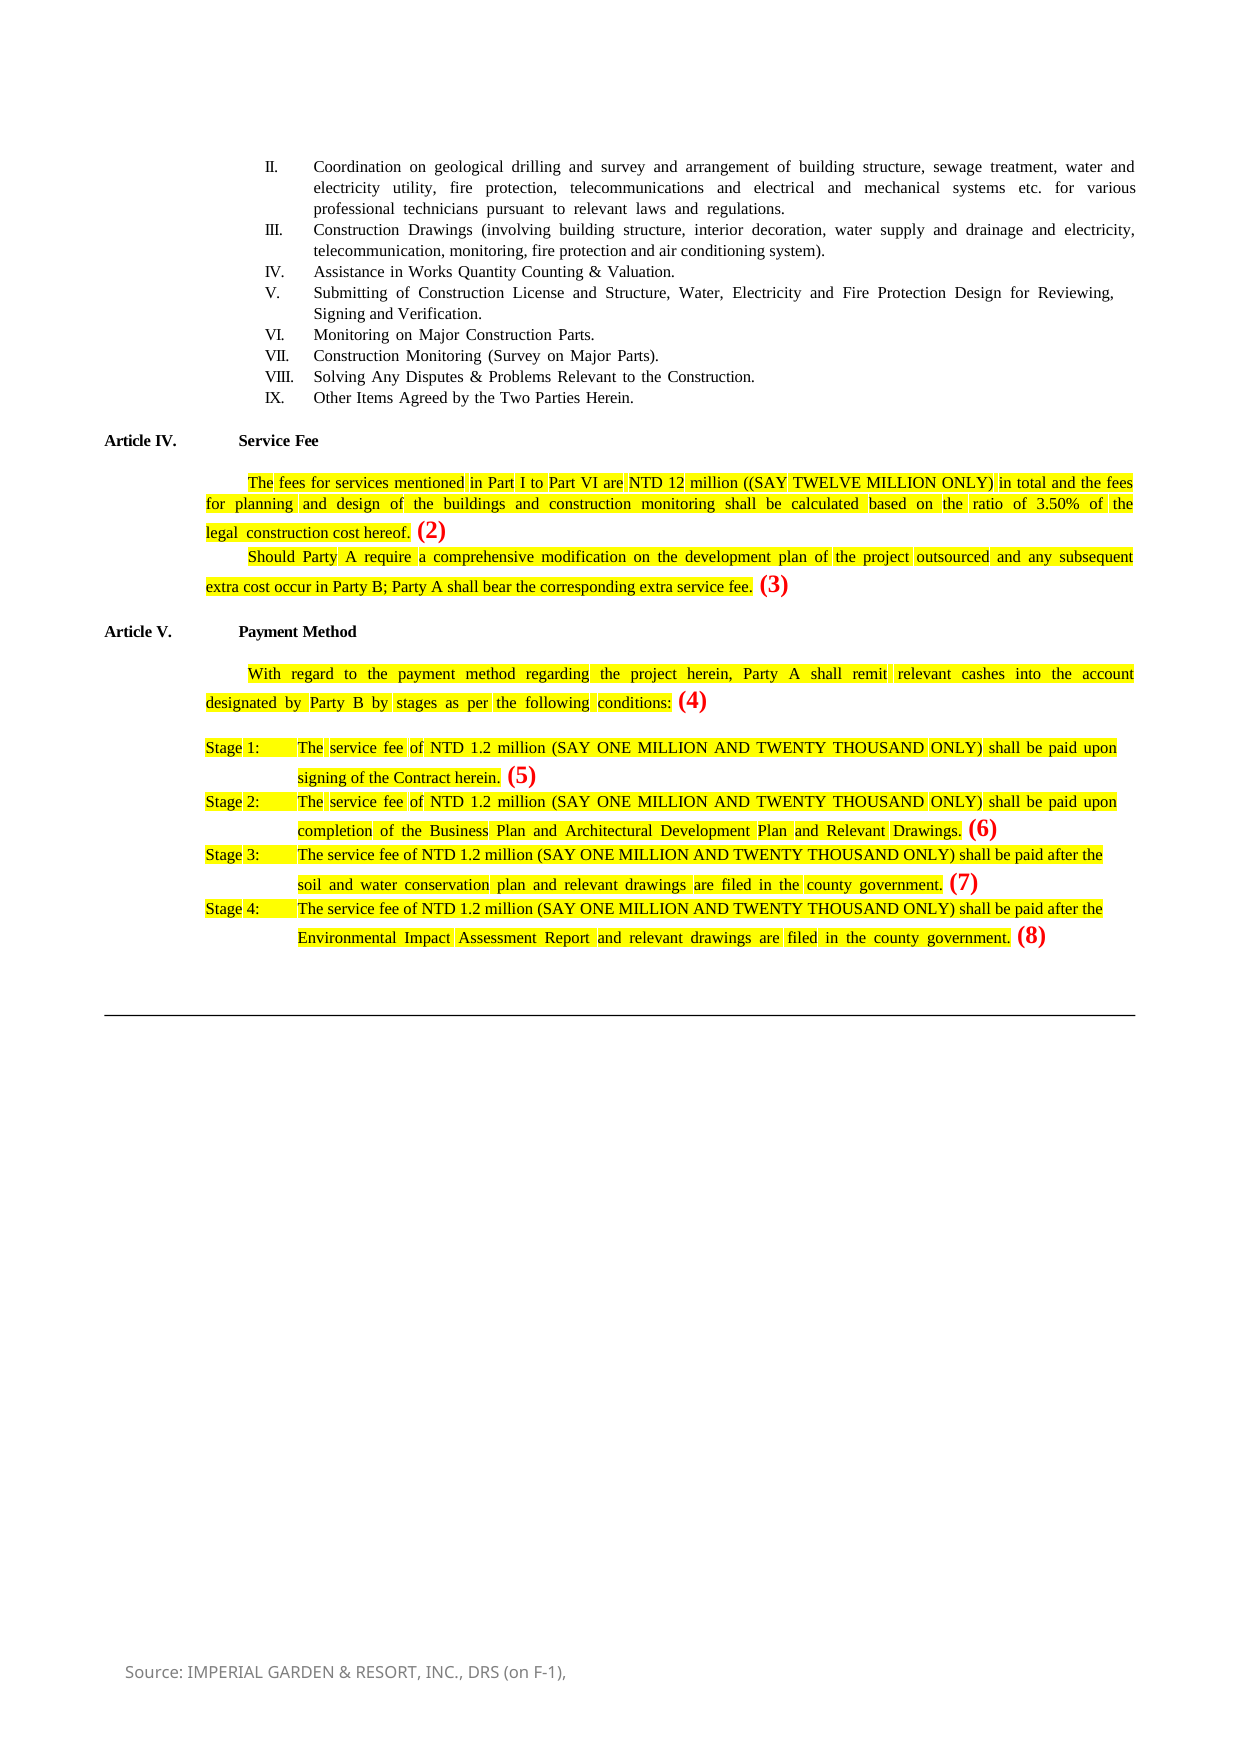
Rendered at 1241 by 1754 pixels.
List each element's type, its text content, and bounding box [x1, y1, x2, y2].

subtitle Article V. Payment Method [104, 621, 1148, 641]
text Stage 1: The service fee of NTD 1.2 million (SAY ONE MILLION AND TWENTY THOUSAND ONLY) shall be paid upon signing of the Contract herein. (5) [205, 738, 1122, 789]
list Coordination on geological drilling and survey and arrangement of building structure, sewage treatment, water and electricity utility, fire protection, telecommunications and electrical and mechanical systems etc. for various professional technicians pursuant to relevant laws and regulations. [264, 157, 1136, 218]
subtitle Article IV. Service Fee [104, 430, 1148, 449]
list Construction Drawings (involving building structure, interior decoration, water supply and drainage and electricity, telecommunication, monitoring, fire protection and air conditioning system). [264, 220, 1136, 260]
text The fees for services mentioned in Part I to Part VI are NTD 12 million ((SAY TWELVE MILLION ONLY) in total and the fees for planning and design of the buildings and construction monitoring shall be calculated based on the ratio of 3.50% of the legal construction cost hereof. (2) [206, 472, 1135, 544]
text Stage 4: The service fee of NTD 1.2 million (SAY ONE MILLION AND TWENTY THOUSAND ONLY) shall be paid after the Environmental Impact Assessment Report and relevant drawings are filed in the county government. (8) [205, 899, 1122, 949]
list Solving Any Disputes & Problems Relevant to the Construction. [264, 367, 1148, 386]
list Monitoring on Major Construction Parts. [264, 325, 1148, 344]
list Assistance in Works Quantity Counting & Valuation. [264, 262, 1148, 281]
list Other Items Agreed by the Two Parties Herein. [264, 388, 1148, 407]
text With regard to the payment method regarding the project herein, Party A shall remit relevant cashes into the account designated by Party B by stages as per the following conditions: (4) [206, 663, 1135, 714]
list Submitting of Construction License and Structure, Water, Electricity and Fire Protection Design for Reviewing, Signing and Verification. [264, 283, 1136, 323]
text Stage 3: The service fee of NTD 1.2 million (SAY ONE MILLION AND TWENTY THOUSAND ONLY) shall be paid after the soil and water conservation plan and relevant drawings are filed in the county government. (7) [205, 845, 1122, 896]
text Stage 2: The service fee of NTD 1.2 million (SAY ONE MILLION AND TWENTY THOUSAND ONLY) shall be paid upon completion of the Business Plan and Architectural Development Plan and Relevant Drawings. (6) [205, 792, 1122, 842]
text Should Party A require a comprehensive modification on the development plan of the project outsourced and any subsequent extra cost occur in Party B; Party A shall bear the corresponding extra service fee. (3) [206, 547, 1134, 598]
list Construction Monitoring (Survey on Major Parts). [264, 346, 1148, 365]
